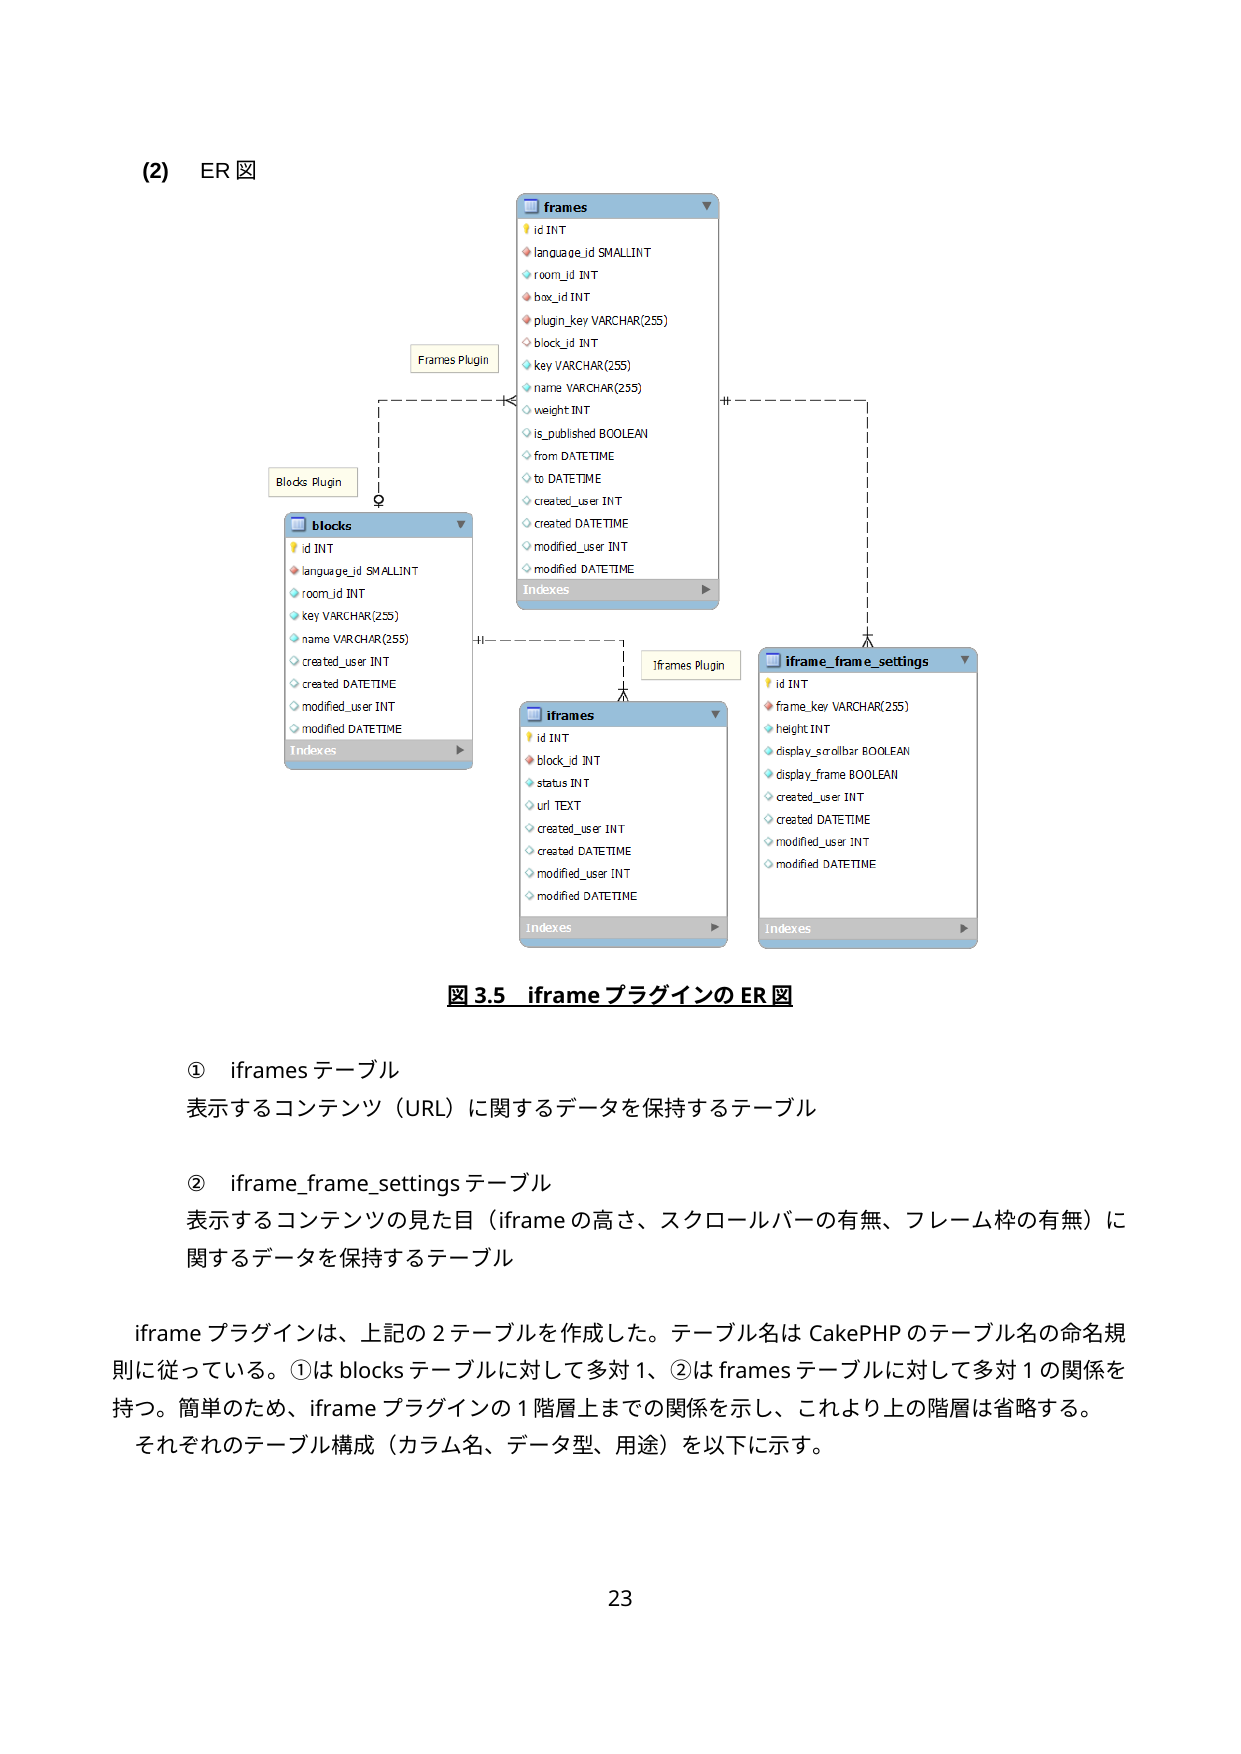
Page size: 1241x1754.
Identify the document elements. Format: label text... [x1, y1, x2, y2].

subtitle ER図 [142, 150, 1128, 188]
list 表示するコンテンツの見た目（iframeの高さ、スクロールバーの有無、フレーム枠の有無）に関するデータを保持するテーブル [186, 1200, 1128, 1275]
text 図 3.5 iframeプラグインのER図 [112, 975, 1128, 1013]
list iframesテーブル [186, 1050, 1128, 1088]
text 表示するコンテンツ（URL）に関するデータを保持するテーブル [112, 1088, 1128, 1125]
text それぞれのテーブル構成（カラム名、データ型、用途）を以下に示す。 [112, 1425, 1128, 1463]
list iframe_frame_settingsテーブル [186, 1163, 1128, 1200]
text iframeプラグインは、上記の2テーブルを作成した。テーブル名はCakePHPのテーブル名の命名規則に従っている。①はblocksテーブルに対して多対1、②はframesテーブルに対して多対1の関係を持つ。簡単のため、iframeプラグインの1階層上までの関係を示し、これより上の階層は省略する。 [112, 1313, 1128, 1425]
picture [261, 187, 979, 953]
